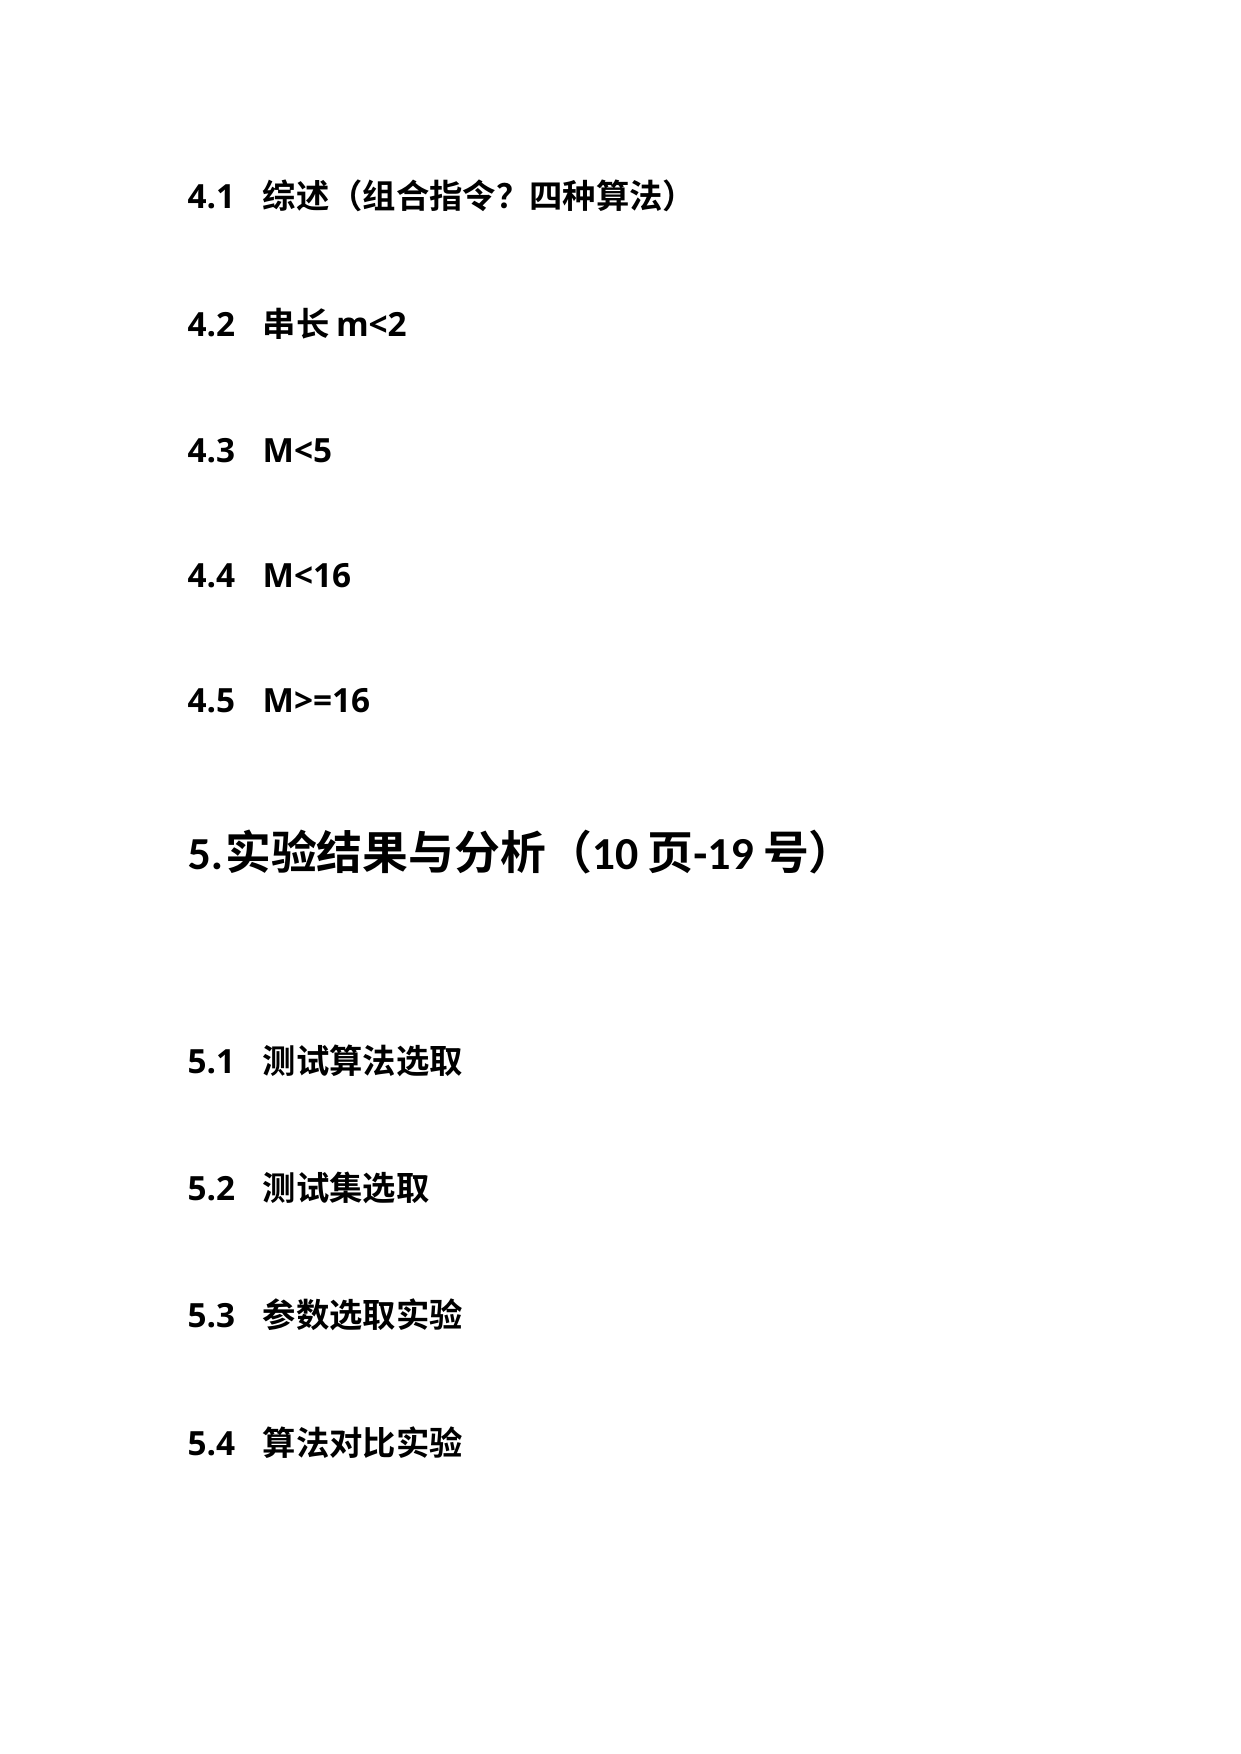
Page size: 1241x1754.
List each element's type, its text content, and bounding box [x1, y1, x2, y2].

subtitle M<5 [187, 417, 1053, 482]
subtitle 综述（组合指令？四种算法） [187, 162, 1053, 227]
subtitle 串长m<2 [187, 289, 1053, 354]
subtitle M<16 [187, 542, 1053, 607]
subtitle 测试集选取 [187, 1153, 1053, 1218]
subtitle 测试算法选取 [187, 1026, 1053, 1091]
subtitle 算法对比实验 [187, 1408, 1053, 1473]
subtitle 实验结果与分析（10页-19号） [187, 801, 1053, 898]
subtitle M>=16 [187, 667, 1053, 732]
subtitle 参数选取实验 [187, 1281, 1053, 1346]
